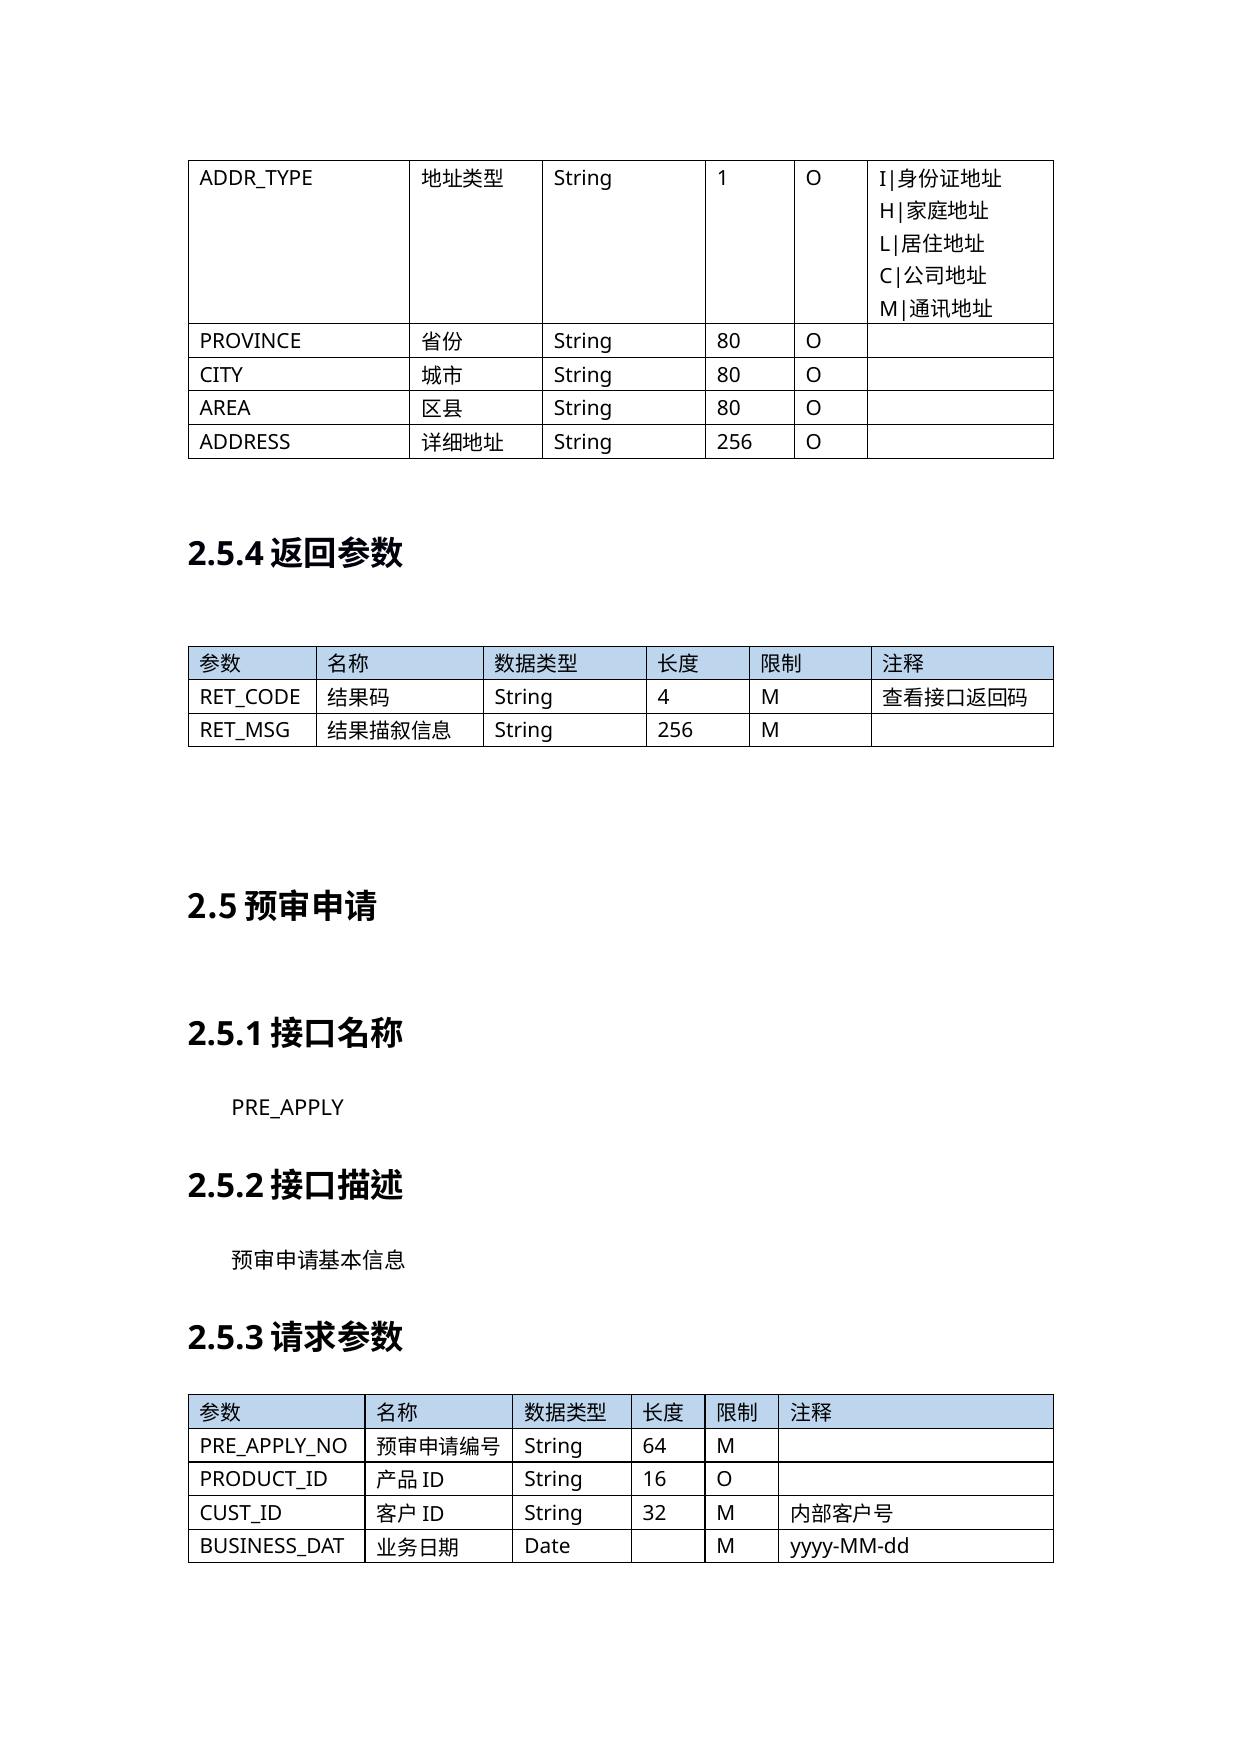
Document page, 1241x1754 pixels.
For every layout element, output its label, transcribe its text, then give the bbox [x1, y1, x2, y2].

table_cell 业务日期 [366, 1530, 512, 1562]
table_cell M [706, 1530, 778, 1562]
table_cell PROVINCE [189, 324, 409, 357]
table_cell 80 [706, 358, 794, 390]
table_header 参数 [189, 1395, 364, 1428]
table_cell 详细地址 [410, 425, 542, 457]
table_cell 16 [632, 1463, 704, 1495]
subtitle 2.5.4返回参数 [187, 518, 1053, 583]
table_cell 256 [647, 714, 749, 746]
table_cell [872, 714, 1053, 746]
table_cell O [795, 161, 867, 323]
table_cell [868, 391, 1053, 424]
table_cell O [795, 324, 867, 357]
table_cell 区县 [410, 391, 542, 424]
table_cell PRODUCT_ID [189, 1463, 364, 1495]
table_header 限制 [750, 647, 871, 679]
table_cell 客户ID [366, 1496, 512, 1528]
table_cell [779, 1429, 1053, 1461]
table_cell 32 [632, 1496, 704, 1528]
table_cell 结果描叙信息 [317, 714, 483, 746]
table_cell yyyy-MM-dd [779, 1530, 1053, 1562]
table_cell 产品ID [366, 1463, 512, 1495]
table_cell O [795, 425, 867, 457]
table_cell [868, 358, 1053, 390]
table_cell 地址类型 [410, 161, 542, 323]
text PRE_APPLY [187, 1091, 1053, 1123]
table_cell AREA [189, 391, 409, 424]
table_cell CITY [189, 358, 409, 390]
table_cell 省份 [410, 324, 542, 357]
table_header 注释 [872, 647, 1053, 679]
table_cell O [706, 1463, 778, 1495]
subtitle 2.5.3请求参数 [187, 1302, 1053, 1367]
table_cell ADDR_TYPE [189, 161, 409, 323]
table_cell String [543, 358, 705, 390]
table_cell 查看接口返回码 [872, 680, 1053, 713]
table_cell O [795, 391, 867, 424]
table_cell String [513, 1429, 631, 1461]
table_cell M [706, 1429, 778, 1461]
table_cell 预审申请编号 [366, 1429, 512, 1461]
table_cell [632, 1530, 704, 1562]
table_cell RET_MSG [189, 714, 316, 746]
table_cell [868, 425, 1053, 457]
table_cell String [543, 324, 705, 357]
table_cell 80 [706, 391, 794, 424]
table_cell PRE_APPLY_NO [189, 1429, 364, 1461]
table_cell BUSINESS_DATE [189, 1530, 364, 1562]
table_cell String [543, 161, 705, 323]
table_cell M [706, 1496, 778, 1528]
table_header 数据类型 [484, 647, 646, 679]
table_cell 结果码 [317, 680, 483, 713]
table_cell 1 [706, 161, 794, 323]
table_cell 80 [706, 324, 794, 357]
table_cell 内部客户号 [779, 1496, 1053, 1528]
table_header 长度 [647, 647, 749, 679]
table_cell Date [513, 1530, 631, 1562]
table_cell String [484, 680, 646, 713]
table_cell RET_CODE [189, 680, 316, 713]
table_cell String [513, 1463, 631, 1495]
table_header 注释 [779, 1395, 1053, 1428]
table_cell I|身份证地址 H|家庭地址 L|居住地址 C|公司地址 M|通讯地址 [868, 161, 1053, 323]
table_cell [779, 1463, 1053, 1495]
table_cell ADDRESS [189, 425, 409, 457]
table_cell 64 [632, 1429, 704, 1461]
table_cell 城市 [410, 358, 542, 390]
table_header 参数 [189, 647, 316, 679]
table_cell M [750, 680, 871, 713]
text 预审申请基本信息 [187, 1243, 1053, 1275]
table_cell CUST_ID [189, 1496, 364, 1528]
subtitle 2.5.2接口描述 [187, 1151, 1053, 1216]
table_cell String [543, 425, 705, 457]
table_cell 4 [647, 680, 749, 713]
table_header 名称 [366, 1395, 512, 1428]
table_cell M [750, 714, 871, 746]
table_header 长度 [632, 1395, 704, 1428]
table_cell String [513, 1496, 631, 1528]
table_cell String [543, 391, 705, 424]
table_cell 256 [706, 425, 794, 457]
table_header 限制 [706, 1395, 778, 1428]
subtitle 2.5.1接口名称 [187, 999, 1053, 1064]
table_cell String [484, 714, 646, 746]
table_cell [868, 324, 1053, 357]
subtitle 2.5预审申请 [187, 872, 1053, 937]
table_header 名称 [317, 647, 483, 679]
table_header 数据类型 [513, 1395, 631, 1428]
table_cell O [795, 358, 867, 390]
